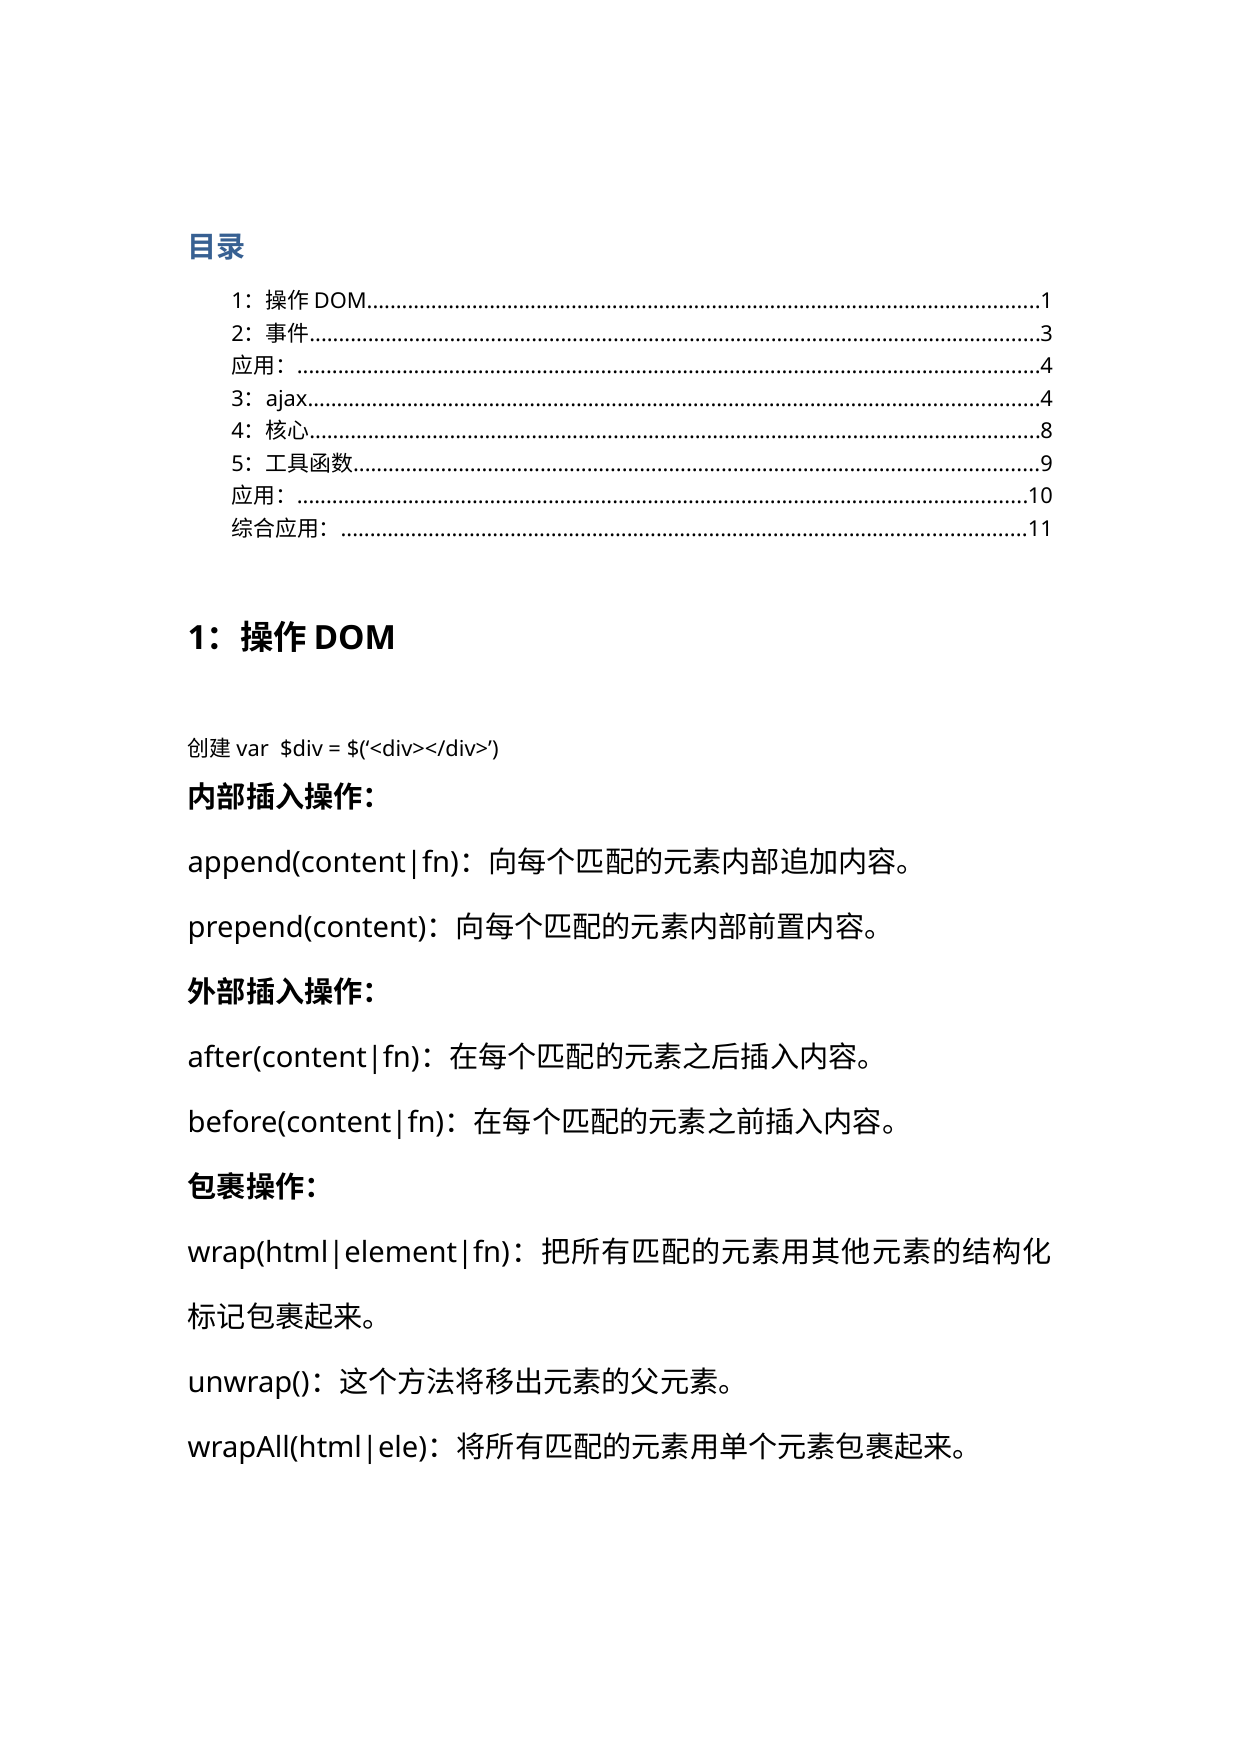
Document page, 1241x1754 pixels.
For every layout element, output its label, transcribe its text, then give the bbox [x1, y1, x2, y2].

text 创建 var $div = $(‘<div></div>’) [187, 730, 1053, 763]
text 内部插入操作： [187, 763, 1053, 828]
text prepend(content)：向每个匹配的元素内部前置内容。 [187, 893, 1053, 958]
text 包裹操作： [187, 1153, 1053, 1218]
text wrapAll(html|ele)：将所有匹配的元素用单个元素包裹起来。 [187, 1413, 1053, 1478]
text after(content|fn)：在每个匹配的元素之后插入内容。 [187, 1023, 1053, 1088]
text before(content|fn)：在每个匹配的元素之前插入内容。 [187, 1088, 1053, 1153]
text unwrap()：这个方法将移出元素的父元素。 [187, 1348, 1053, 1413]
text append(content|fn)：向每个匹配的元素内部追加内容。 [187, 828, 1053, 893]
subtitle 1：操作DOM [187, 603, 1053, 668]
text 外部插入操作： [187, 958, 1053, 1023]
text wrap(html|element|fn)：把所有匹配的元素用其他元素的结构化标记包裹起来。 [187, 1218, 1053, 1348]
